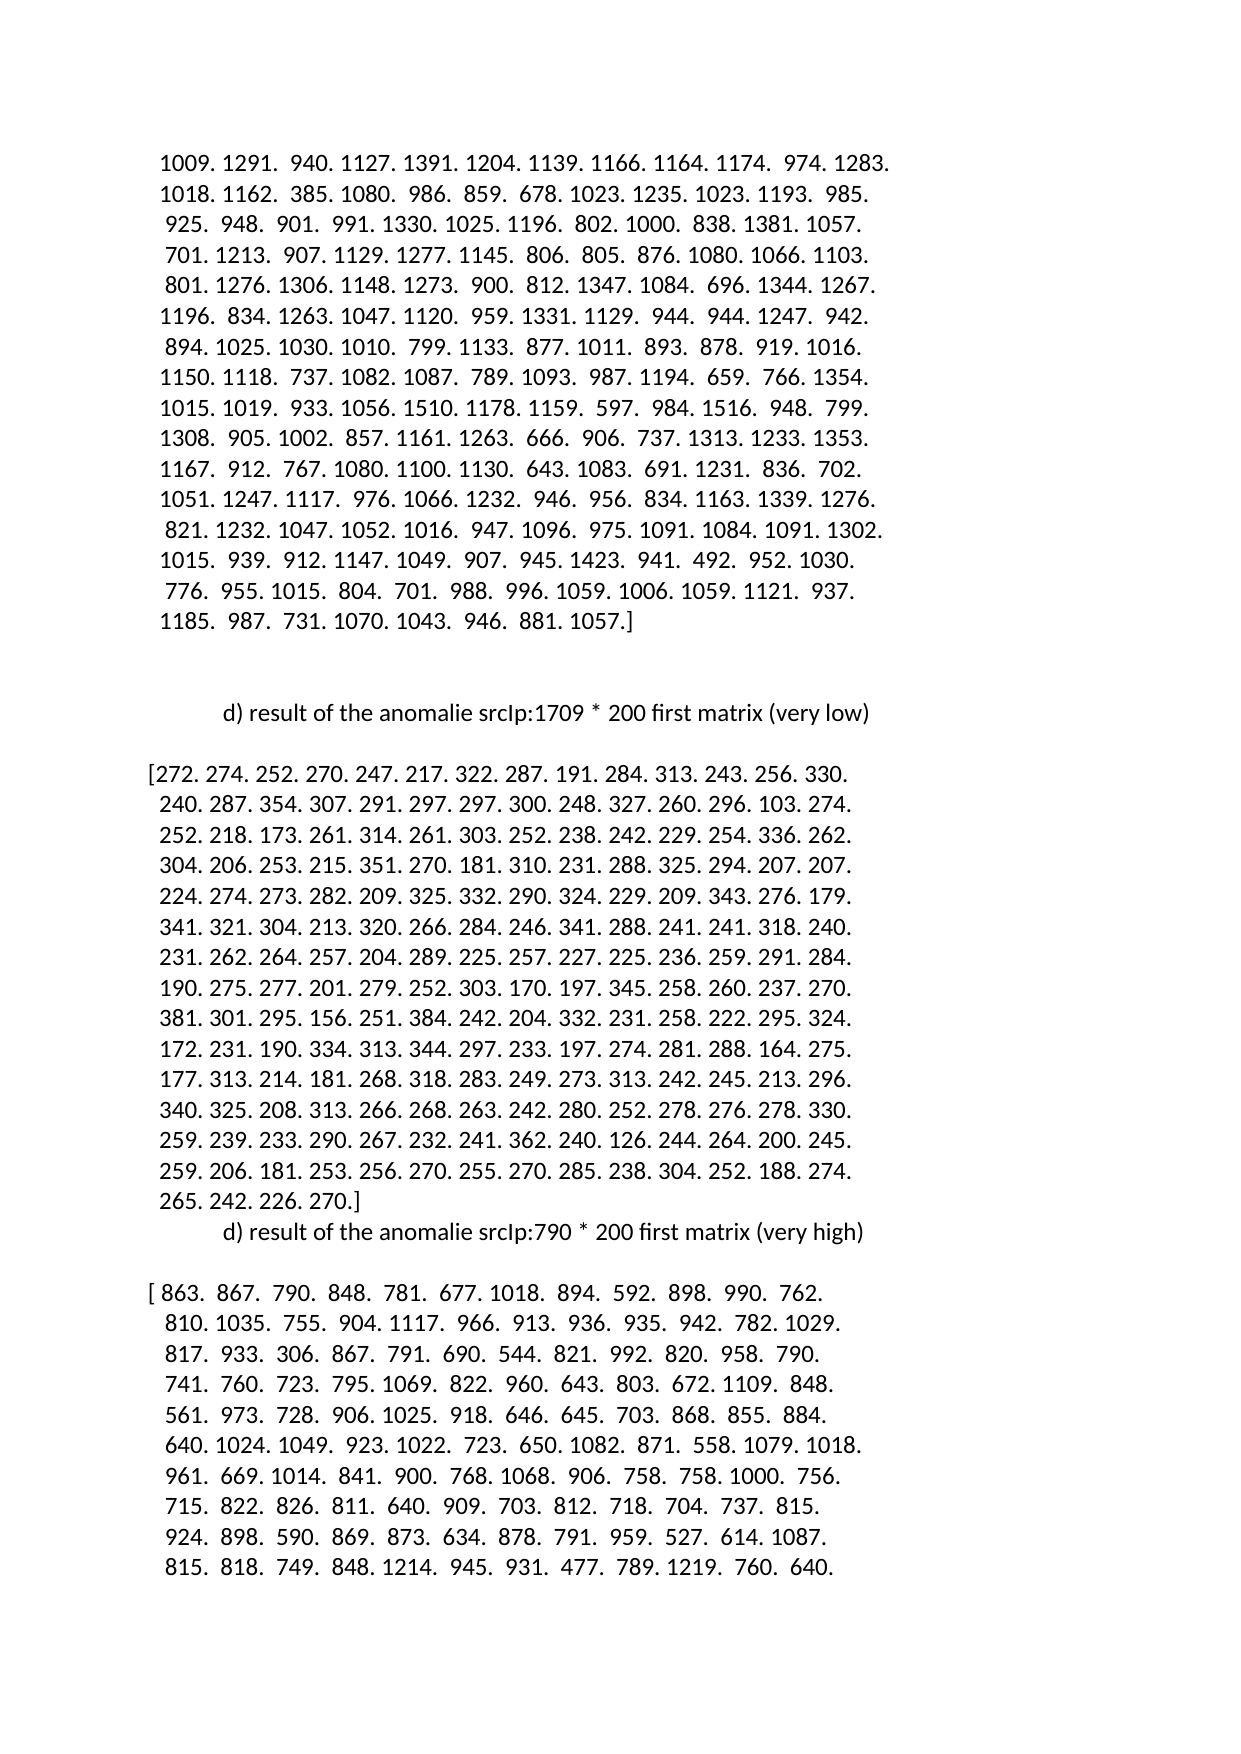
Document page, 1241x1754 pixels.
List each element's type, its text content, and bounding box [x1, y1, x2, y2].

text 240. 287. 354. 307. 291. 297. 297. 300. 248. 327. 260. 296. 103. 274. [148, 788, 1093, 819]
text 741. 760. 723. 795. 1069. 822. 960. 643. 803. 672. 1109. 848. [148, 1368, 1093, 1399]
text 304. 206. 253. 215. 351. 270. 181. 310. 231. 288. 325. 294. 207. 207. [148, 849, 1093, 880]
text 1015. 1019. 933. 1056. 1510. 1178. 1159. 597. 984. 1516. 948. 799. [148, 392, 1093, 422]
text 640. 1024. 1049. 923. 1022. 723. 650. 1082. 871. 558. 1079. 1018. [148, 1429, 1093, 1460]
text 1150. 1118. 737. 1082. 1087. 789. 1093. 987. 1194. 659. 766. 1354. [148, 361, 1093, 392]
text 259. 206. 181. 253. 256. 270. 255. 270. 285. 238. 304. 252. 188. 274. [148, 1155, 1093, 1185]
text 776. 955. 1015. 804. 701. 988. 996. 1059. 1006. 1059. 1121. 937. [148, 575, 1093, 605]
text 1009. 1291. 940. 1127. 1391. 1204. 1139. 1166. 1164. 1174. 974. 1283. [148, 148, 1093, 178]
list d) result of the anomalie srcIp:1709 * 200 first matrix (very low) [223, 697, 1093, 727]
text 1018. 1162. 385. 1080. 986. 859. 678. 1023. 1235. 1023. 1193. 985. [148, 178, 1093, 209]
text 1308. 905. 1002. 857. 1161. 1263. 666. 906. 737. 1313. 1233. 1353. [148, 422, 1093, 453]
text 177. 313. 214. 181. 268. 318. 283. 249. 273. 313. 242. 245. 213. 296. [148, 1063, 1093, 1094]
text 252. 218. 173. 261. 314. 261. 303. 252. 238. 242. 229. 254. 336. 262. [148, 819, 1093, 849]
text 715. 822. 826. 811. 640. 909. 703. 812. 718. 704. 737. 815. [148, 1491, 1093, 1521]
text 259. 239. 233. 290. 267. 232. 241. 362. 240. 126. 244. 264. 200. 245. [148, 1124, 1093, 1155]
text 810. 1035. 755. 904. 1117. 966. 913. 936. 935. 942. 782. 1029. [148, 1307, 1093, 1338]
text 961. 669. 1014. 841. 900. 768. 1068. 906. 758. 758. 1000. 756. [148, 1460, 1093, 1491]
text 1196. 834. 1263. 1047. 1120. 959. 1331. 1129. 944. 944. 1247. 942. [148, 300, 1093, 331]
text 817. 933. 306. 867. 791. 690. 544. 821. 992. 820. 958. 790. [148, 1338, 1093, 1368]
text 190. 275. 277. 201. 279. 252. 303. 170. 197. 345. 258. 260. 237. 270. [148, 972, 1093, 1002]
text 265. 242. 226. 270.] [148, 1185, 1093, 1216]
text 1015. 939. 912. 1147. 1049. 907. 945. 1423. 941. 492. 952. 1030. [148, 544, 1093, 575]
text 894. 1025. 1030. 1010. 799. 1133. 877. 1011. 893. 878. 919. 1016. [148, 331, 1093, 361]
text 801. 1276. 1306. 1148. 1273. 900. 812. 1347. 1084. 696. 1344. 1267. [148, 270, 1093, 300]
text 341. 321. 304. 213. 320. 266. 284. 246. 341. 288. 241. 241. 318. 240. [148, 911, 1093, 941]
text 381. 301. 295. 156. 251. 384. 242. 204. 332. 231. 258. 222. 295. 324. [148, 1002, 1093, 1033]
text 925. 948. 901. 991. 1330. 1025. 1196. 802. 1000. 838. 1381. 1057. [148, 209, 1093, 239]
text 224. 274. 273. 282. 209. 325. 332. 290. 324. 229. 209. 343. 276. 179. [148, 880, 1093, 911]
text 1051. 1247. 1117. 976. 1066. 1232. 946. 956. 834. 1163. 1339. 1276. [148, 483, 1093, 514]
text 701. 1213. 907. 1129. 1277. 1145. 806. 805. 876. 1080. 1066. 1103. [148, 239, 1093, 270]
text 821. 1232. 1047. 1052. 1016. 947. 1096. 975. 1091. 1084. 1091. 1302. [148, 514, 1093, 544]
text 1167. 912. 767. 1080. 1100. 1130. 643. 1083. 691. 1231. 836. 702. [148, 453, 1093, 483]
text 815. 818. 749. 848. 1214. 945. 931. 477. 789. 1219. 760. 640. [148, 1552, 1093, 1582]
text [272. 274. 252. 270. 247. 217. 322. 287. 191. 284. 313. 243. 256. 330. [148, 758, 1093, 788]
text 1185. 987. 731. 1070. 1043. 946. 881. 1057.] [148, 605, 1093, 636]
text 924. 898. 590. 869. 873. 634. 878. 791. 959. 527. 614. 1087. [148, 1521, 1093, 1552]
list d) result of the anomalie srcIp:790 * 200 first matrix (very high) [223, 1216, 1093, 1246]
text [ 863. 867. 790. 848. 781. 677. 1018. 894. 592. 898. 990. 762. [148, 1277, 1093, 1307]
text 231. 262. 264. 257. 204. 289. 225. 257. 227. 225. 236. 259. 291. 284. [148, 941, 1093, 972]
text 172. 231. 190. 334. 313. 344. 297. 233. 197. 274. 281. 288. 164. 275. [148, 1033, 1093, 1063]
text 561. 973. 728. 906. 1025. 918. 646. 645. 703. 868. 855. 884. [148, 1399, 1093, 1429]
text 340. 325. 208. 313. 266. 268. 263. 242. 280. 252. 278. 276. 278. 330. [148, 1094, 1093, 1124]
